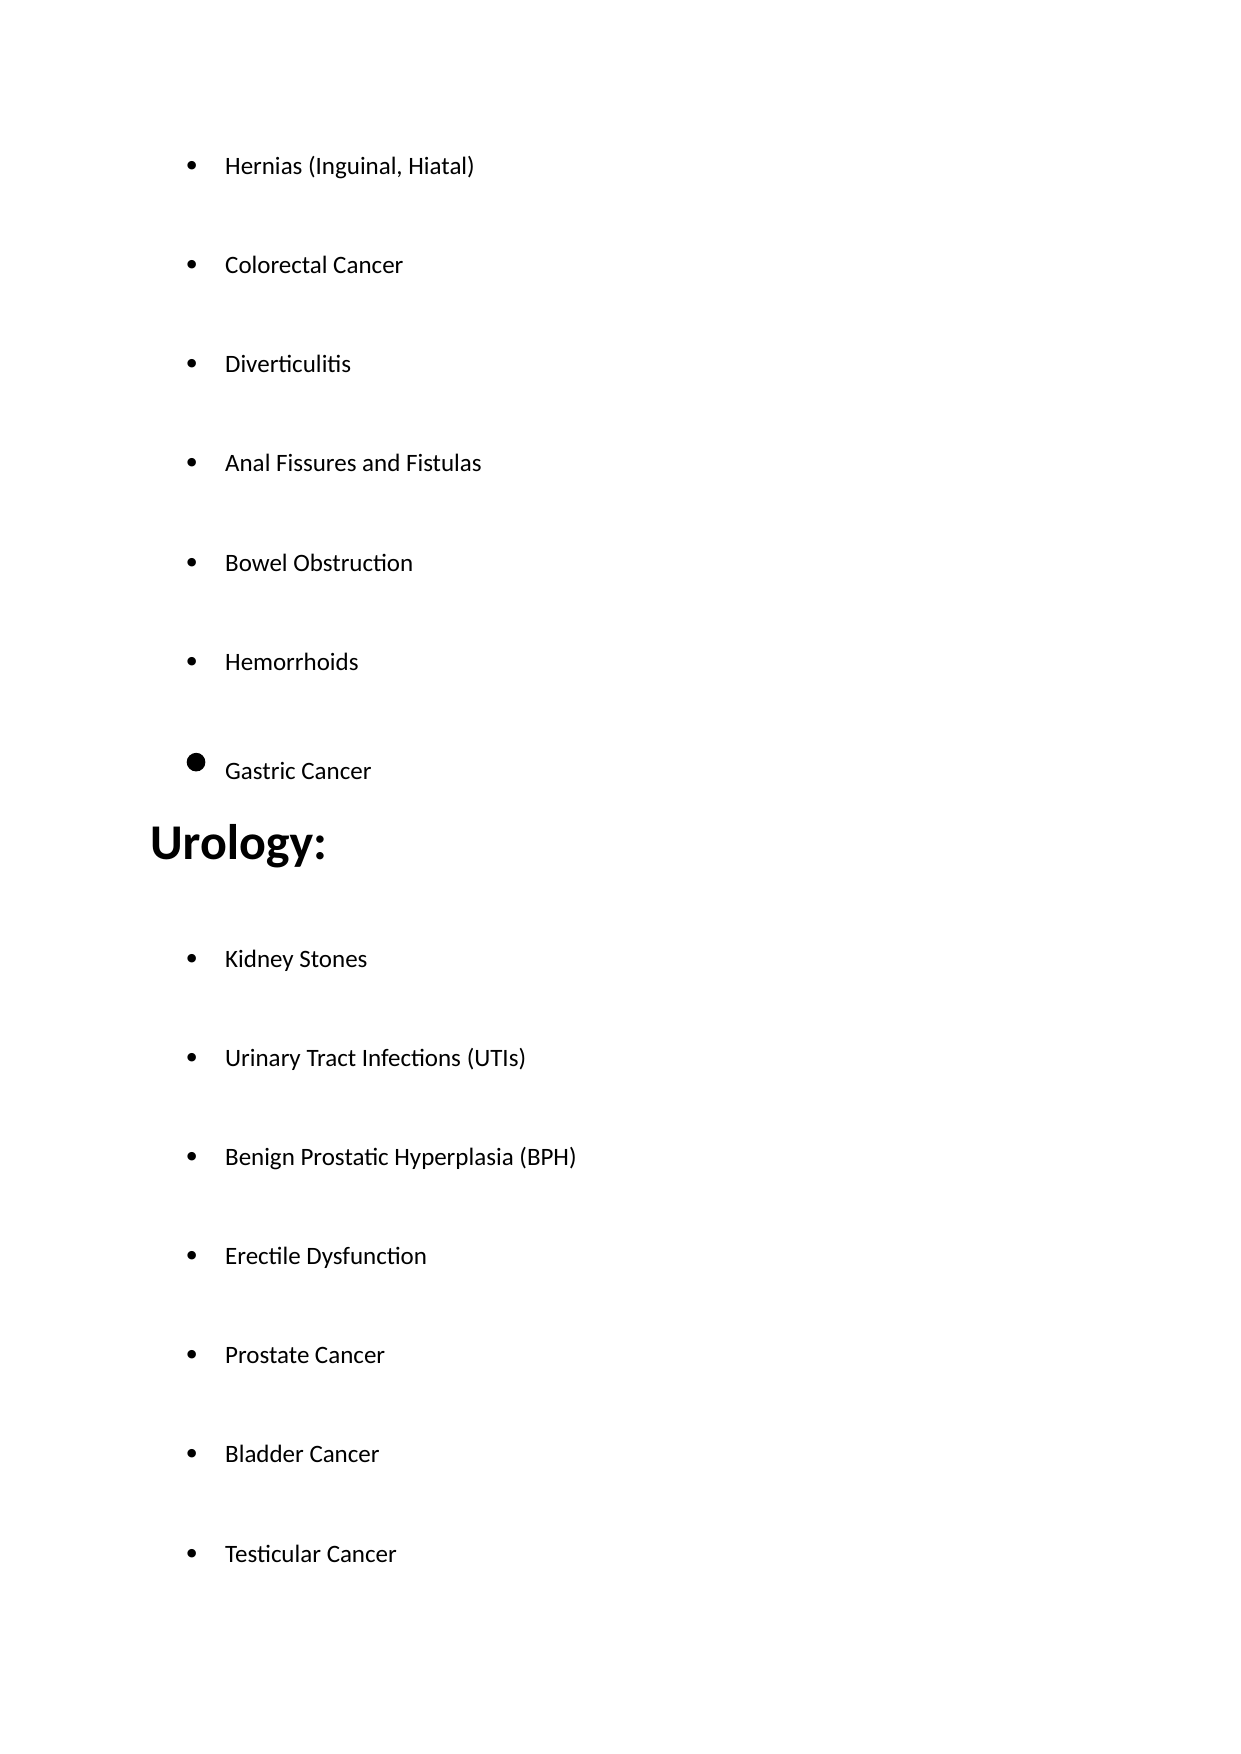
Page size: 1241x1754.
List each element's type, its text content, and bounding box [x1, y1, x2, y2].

list Bladder Cancer [187, 1439, 1090, 1469]
list Hernias (Inguinal, Hiatal) [187, 150, 1090, 181]
list Anal Fissures and Fistulas [187, 447, 1090, 478]
list Bowel Obstruction [187, 547, 1090, 577]
list Diverticulitis [187, 348, 1090, 379]
list Urinary Tract Infections (UTIs) [187, 1042, 1090, 1072]
list Benign Prostatic Hyperplasia (BPH) [187, 1141, 1090, 1172]
list Testicular Cancer [187, 1538, 1090, 1568]
list Prostate Cancer [187, 1339, 1090, 1370]
list Colorectal Cancer [187, 249, 1090, 280]
text Urology: [150, 811, 1090, 872]
list Kidney Stones [187, 943, 1090, 973]
list Hemorrhoids [187, 646, 1090, 676]
list Gastric Cancer [187, 745, 1090, 791]
list Erectile Dysfunction [187, 1240, 1090, 1271]
